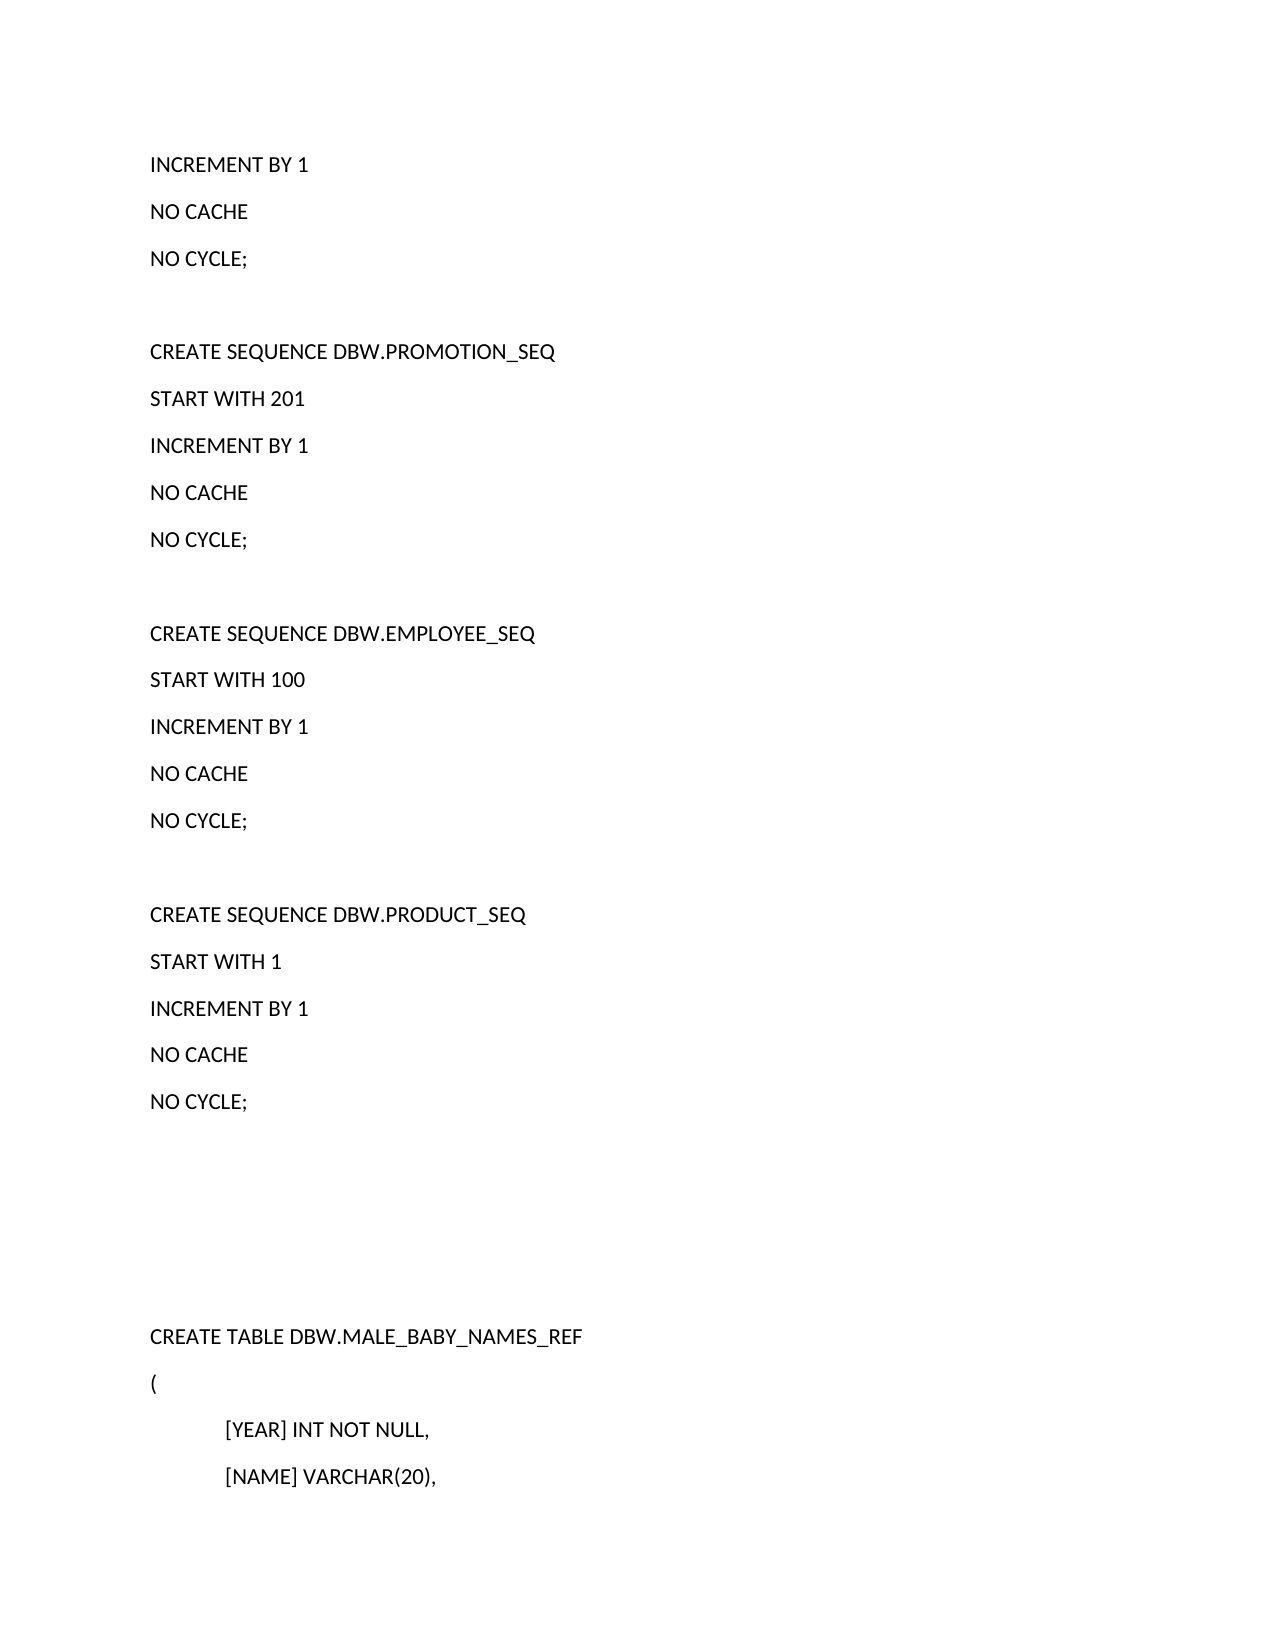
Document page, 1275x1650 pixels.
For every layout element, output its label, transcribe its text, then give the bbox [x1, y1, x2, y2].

text CREATE SEQUENCE DBW.EMPLOYEE_SEQ [150, 619, 1125, 647]
text INCREMENT BY 1 [150, 712, 1125, 741]
text NO CACHE [150, 478, 1125, 506]
text NO CACHE [150, 1041, 1125, 1069]
text CREATE SEQUENCE DBW.PROMOTION_SEQ [150, 337, 1125, 366]
text [NAME] VARCHAR(20), [150, 1462, 1125, 1491]
text CREATE TABLE DBW.MALE_BABY_NAMES_REF [150, 1322, 1125, 1350]
text INCREMENT BY 1 [150, 994, 1125, 1022]
text START WITH 201 [150, 384, 1125, 412]
text NO CACHE [150, 197, 1125, 225]
text NO CYCLE; [150, 525, 1125, 553]
text INCREMENT BY 1 [150, 431, 1125, 459]
text ( [150, 1369, 1125, 1397]
text START WITH 100 [150, 666, 1125, 694]
text START WITH 1 [150, 947, 1125, 975]
text NO CYCLE; [150, 806, 1125, 834]
text CREATE SEQUENCE DBW.PRODUCT_SEQ [150, 900, 1125, 928]
text NO CACHE [150, 759, 1125, 787]
text NO CYCLE; [150, 244, 1125, 272]
text INCREMENT BY 1 [150, 150, 1125, 178]
text NO CYCLE; [150, 1087, 1125, 1116]
text [YEAR] INT NOT NULL, [150, 1416, 1125, 1444]
